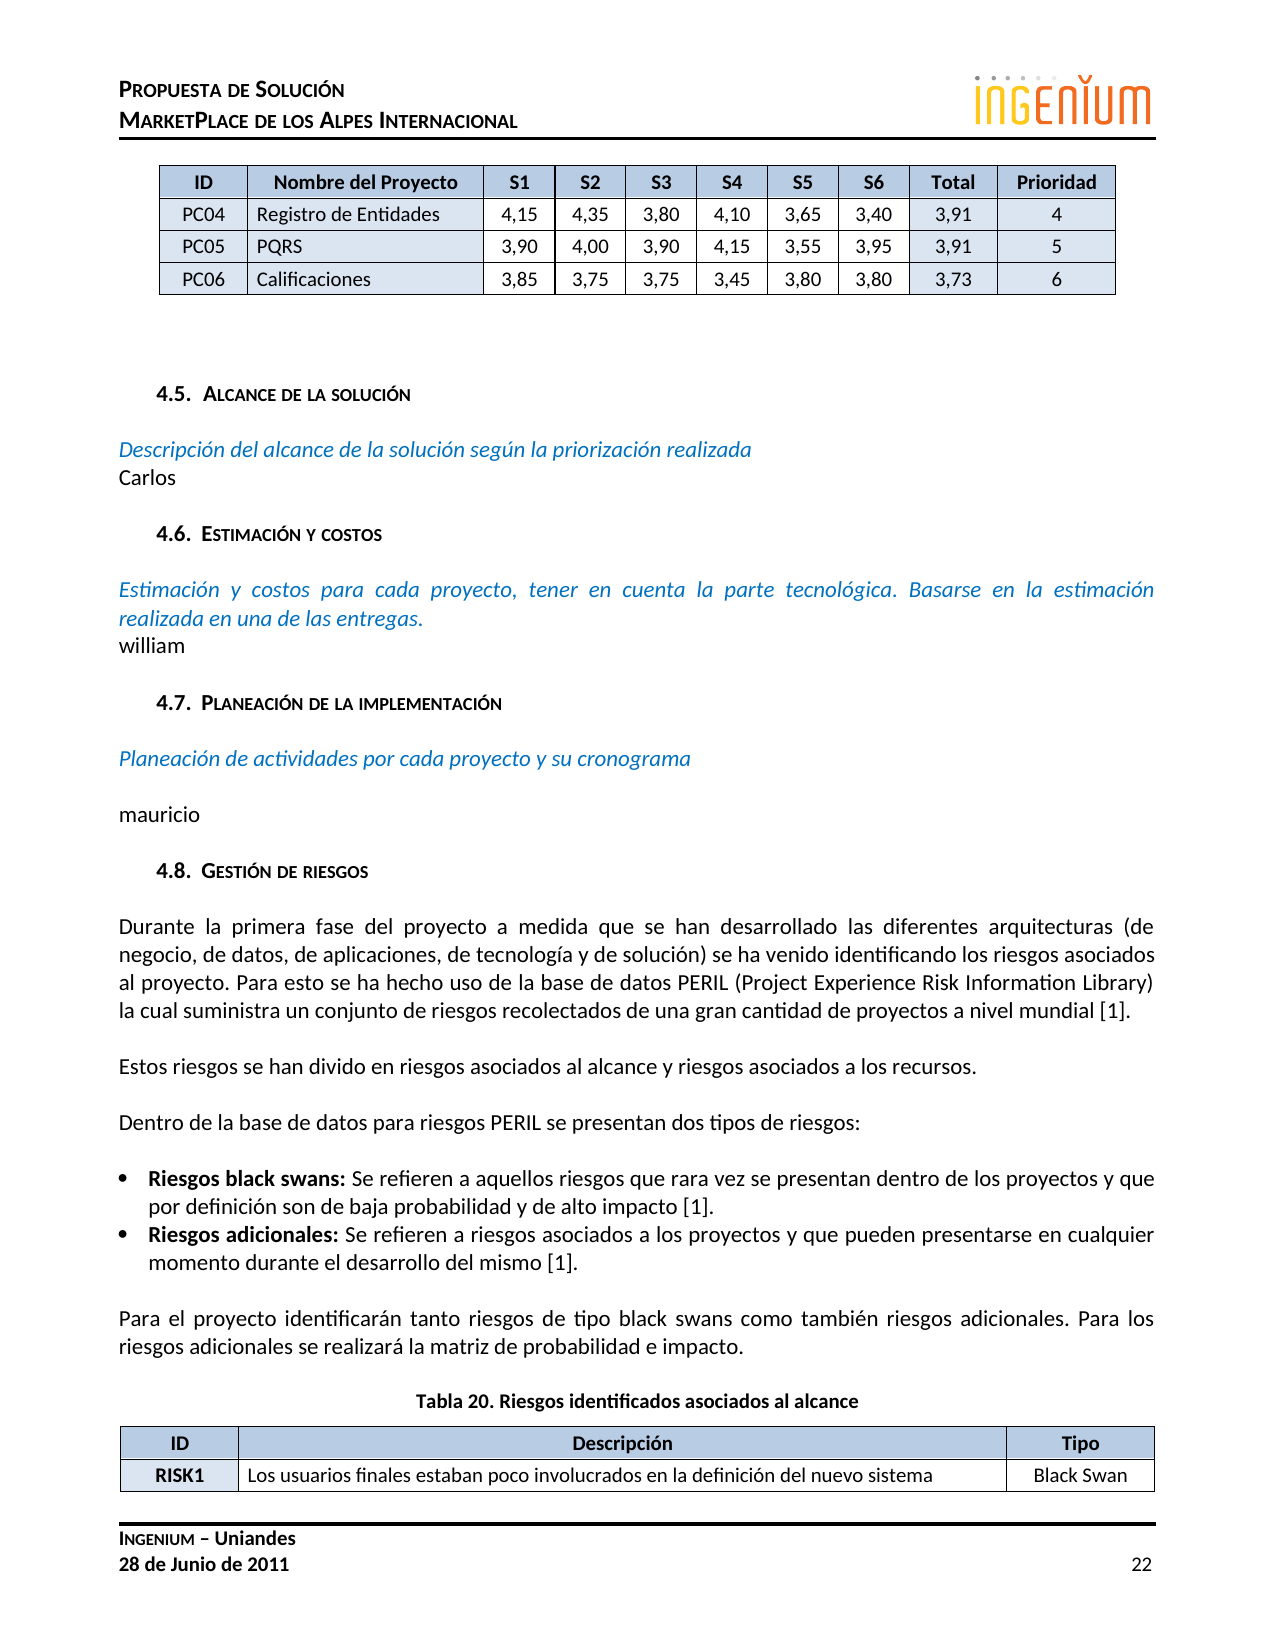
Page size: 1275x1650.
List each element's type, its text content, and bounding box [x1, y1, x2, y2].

list Planeación de la implementación [156, 688, 1156, 716]
list Riesgos black swans: Se refieren a aquellos riesgos que rara vez se presentan dentro de los proyectos y que por definición son de baja probabilidad y de alto impacto [1]. [118, 1164, 1156, 1220]
table_cell 4 [998, 199, 1115, 230]
table_header S6 [839, 166, 909, 197]
table_cell 4,15 [484, 199, 554, 230]
table_cell 4,00 [556, 231, 625, 262]
list Estimación y costos [156, 519, 1156, 548]
text Planeación de actividades por cada proyecto y su cronograma [118, 744, 1156, 772]
table_header ID [160, 166, 247, 197]
table_cell Registro de Entidades [248, 199, 483, 230]
table_cell 3,90 [626, 231, 696, 262]
table_cell Calificaciones [248, 263, 483, 294]
table_cell 4,10 [697, 199, 767, 230]
table_header S2 [556, 166, 625, 197]
table_header S1 [484, 166, 554, 197]
table_cell 3,65 [768, 199, 838, 230]
table_cell 4,15 [697, 231, 767, 262]
picture [975, 75, 1157, 136]
table_cell 3,75 [556, 263, 625, 294]
table_cell Black Swan [1007, 1460, 1154, 1491]
table_cell 3,90 [484, 231, 554, 262]
table_header Tipo [1007, 1427, 1154, 1458]
text Durante la primera fase del proyecto a medida que se han desarrollado las diferentes arquitecturas (de negocio, de datos, de aplicaciones, de tecnología y de solución) se ha venido identificando los riesgos asociados al proyecto. Para esto se ha hecho uso de la base de datos PERIL (Project Experience Risk Information Library) la cual suministra un conjunto de riesgos recolectados de una gran cantidad de proyectos a nivel mundial [1]. [118, 912, 1156, 1024]
table_header Nombre del Proyecto [248, 166, 483, 197]
table_cell 4,35 [556, 199, 625, 230]
table_cell PQRS [248, 231, 483, 262]
text Carlos [118, 463, 1156, 492]
table_header S3 [626, 166, 696, 197]
table_cell 3,95 [839, 231, 909, 262]
table_cell 3,91 [910, 231, 997, 262]
table_header Descripción [239, 1427, 1006, 1458]
list Riesgos adicionales: Se refieren a riesgos asociados a los proyectos y que pueden presentarse en cualquier momento durante el desarrollo del mismo [1]. [118, 1220, 1156, 1276]
table_header S4 [697, 166, 767, 197]
table_cell 3,73 [910, 263, 997, 294]
table_cell 3,40 [839, 199, 909, 230]
text mauricio [118, 800, 1156, 828]
table_header S5 [768, 166, 838, 197]
table_cell 3,85 [484, 263, 554, 294]
text Descripción del alcance de la solución según la priorización realizada [118, 436, 1156, 463]
table_cell PC06 [160, 263, 247, 294]
table_cell PC05 [160, 231, 247, 262]
table_cell 3,55 [768, 231, 838, 262]
table_cell RISK1 [121, 1460, 238, 1491]
text Estimación y costos para cada proyecto, tener en cuenta la parte tecnológica. Basarse en la estimación realizada en una de las entregas. [118, 576, 1156, 632]
text Dentro de la base de datos para riesgos PERIL se presentan dos tipos de riesgos: [118, 1108, 1156, 1136]
table_cell 3,75 [626, 263, 696, 294]
table_cell 3,91 [910, 199, 997, 230]
text william [118, 632, 1156, 660]
table_header ID [121, 1427, 238, 1458]
text Estos riesgos se han divido en riesgos asociados al alcance y riesgos asociados a los recursos. [118, 1052, 1156, 1080]
table_cell 3,80 [626, 199, 696, 230]
table_cell 3,80 [768, 263, 838, 294]
text Para el proyecto identificarán tanto riesgos de tipo black swans como también riesgos adicionales. Para los riesgos adicionales se realizará la matriz de probabilidad e impacto. [118, 1304, 1156, 1360]
table_cell 5 [998, 231, 1115, 262]
table_header Prioridad [998, 166, 1115, 197]
table_cell 6 [998, 263, 1115, 294]
table_header Total [910, 166, 997, 197]
table_cell 3,45 [697, 263, 767, 294]
list Alcance de la solución [156, 379, 1156, 407]
list Gestión de riesgos [156, 856, 1156, 884]
table_cell Los usuarios finales estaban poco involucrados en la definición del nuevo sistema [239, 1460, 1006, 1491]
table_cell 3,80 [839, 263, 909, 294]
table_cell PC04 [160, 199, 247, 230]
